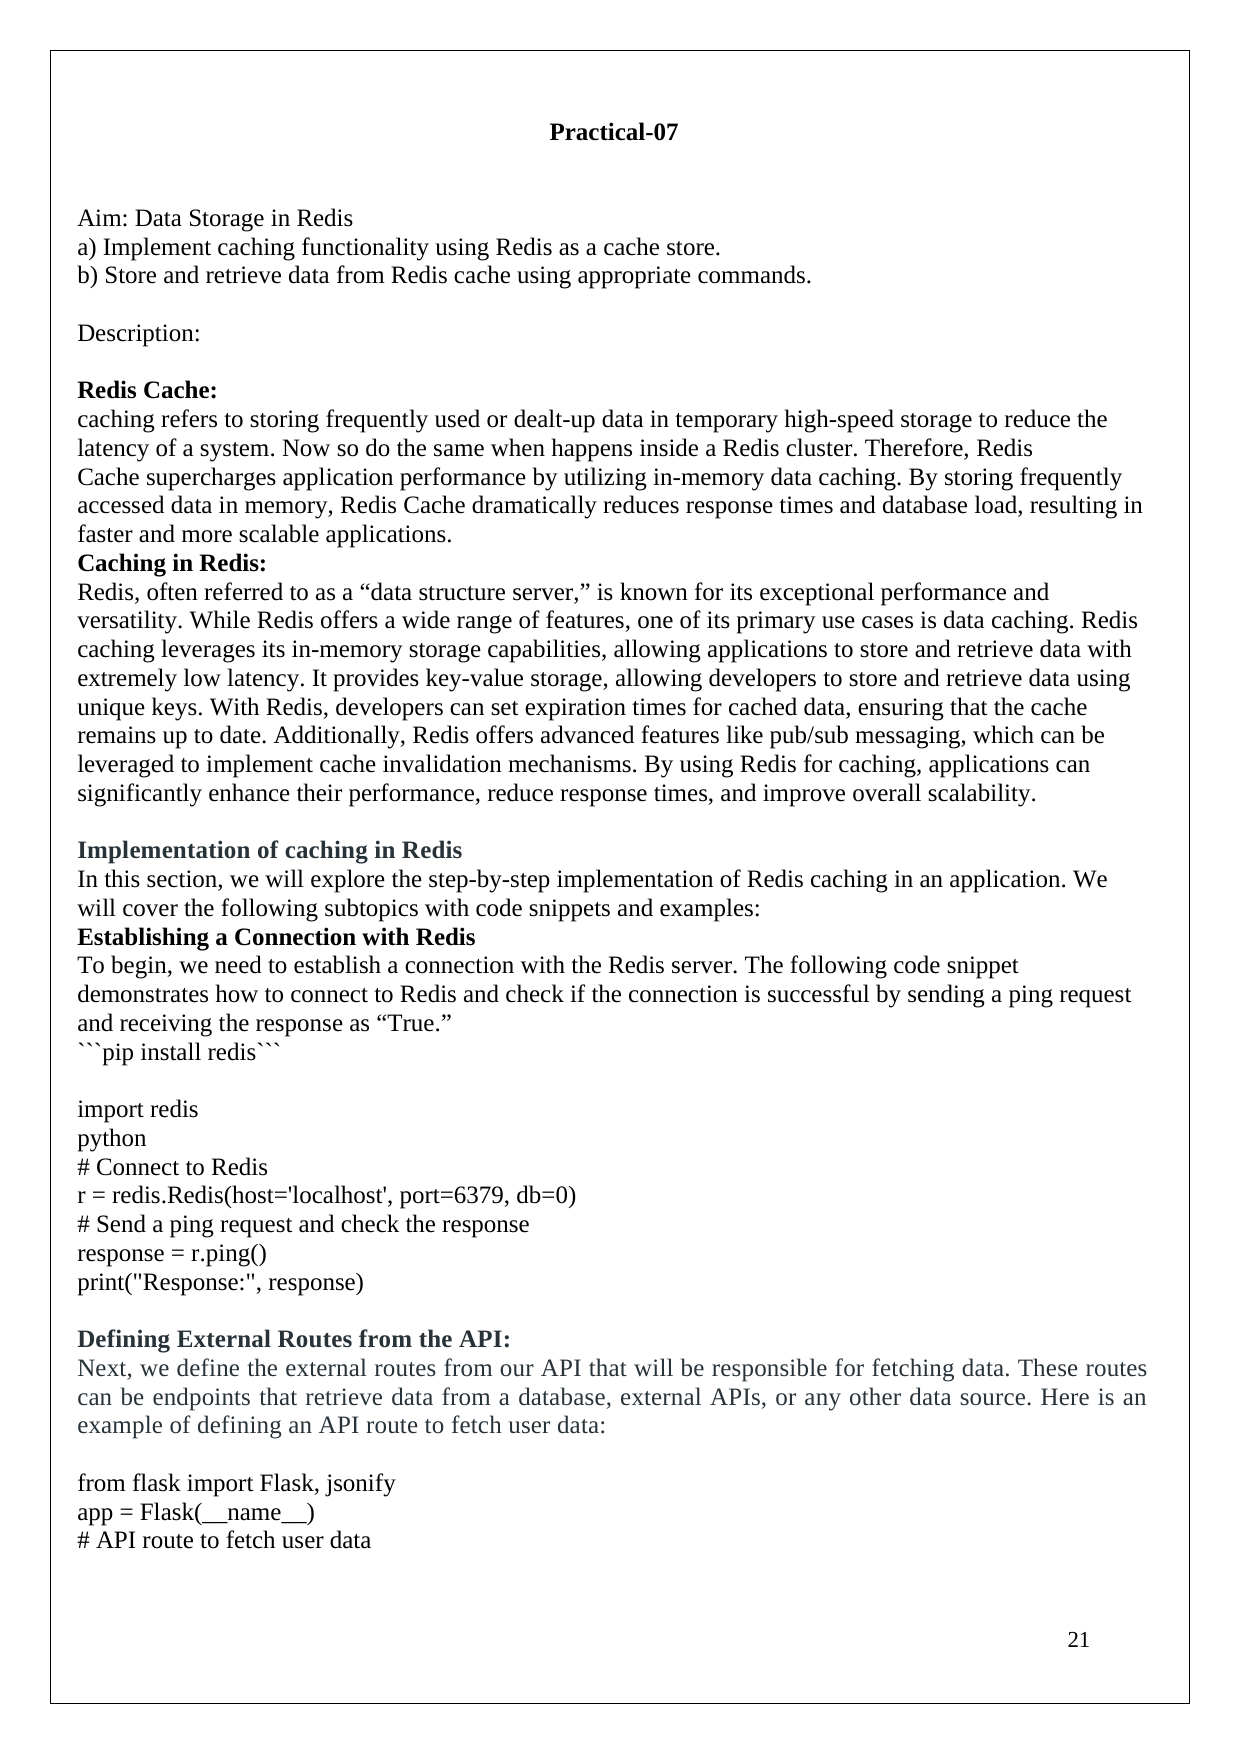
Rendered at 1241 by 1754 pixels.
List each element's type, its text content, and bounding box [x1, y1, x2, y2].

text Redis, often referred to as a “data structure server,” is known for its exceptional performance and versatility. While Redis offers a wide range of features, one of its primary use cases is data caching. Redis caching leverages its in-memory storage capabilities, allowing applications to store and retrieve data with extremely low latency. It provides key-value storage, allowing developers to store and retrieve data using unique keys. With Redis, developers can set expiration times for cached data, ensuring that the cache remains up to date. Additionally, Redis offers advanced features like pub/sub messaging, which can be leveraged to implement cache invalidation mechanisms. By using Redis for caching, applications can significantly enhance their performance, reduce response times, and improve overall scalability. [77, 577, 1151, 807]
text # API route to fetch user data [77, 1525, 1151, 1554]
text Redis Cache: [77, 375, 1151, 404]
text To begin, we need to establish a connection with the Redis server. The following code snippet demonstrates how to connect to Redis and check if the connection is successful by sending a ping request and receiving the response as “True.” [77, 950, 1151, 1037]
text r = redis.Redis(host='localhost', port=6379, db=0) [77, 1180, 1151, 1209]
text python [77, 1123, 1151, 1152]
text Caching in Redis: [77, 548, 1151, 577]
text response = r.ping() [77, 1238, 1151, 1267]
text Next, we define the external routes from our API that will be responsible for fetching data. These routes can be endpoints that retrieve data from a database, external APIs, or any other data source. Here is an example of defining an API route to fetch user data: [77, 1353, 1151, 1439]
subtitle Implementation of caching in Redis [77, 835, 1151, 864]
text import redis [77, 1094, 1151, 1123]
text ```pip install redis``` [77, 1037, 1151, 1065]
text from flask import Flask, jsonify [77, 1468, 1151, 1497]
text # Send a ping request and check the response [77, 1209, 1151, 1238]
text Establishing a Connection with Redis [77, 922, 1151, 950]
text Aim: Data Storage in Redis [77, 203, 1151, 232]
text Practical-07 [77, 117, 1151, 145]
text print("Response:", response) [77, 1267, 1151, 1295]
text In this section, we will explore the step-by-step implementation of Redis caching in an application. We will cover the following subtopics with code snippets and examples: [77, 864, 1151, 922]
text b) Store and retrieve data from Redis cache using appropriate commands. [77, 260, 1151, 289]
text # Connect to Redis [77, 1152, 1151, 1180]
text app = Flask(__name__) [77, 1497, 1151, 1525]
text Defining External Routes from the API: [77, 1324, 1151, 1353]
text Description: [77, 318, 1151, 347]
text a) Implement caching functionality using Redis as a cache store. [77, 232, 1151, 260]
text caching refers to storing frequently used or dealt-up data in temporary high-speed storage to reduce the latency of a system. Now so do the same when happens inside a Redis cluster. Therefore, Redis Cache supercharges application performance by utilizing in-memory data caching. By storing frequently accessed data in memory, Redis Cache dramatically reduces response times and database load, resulting in faster and more scalable applications. [77, 404, 1151, 548]
